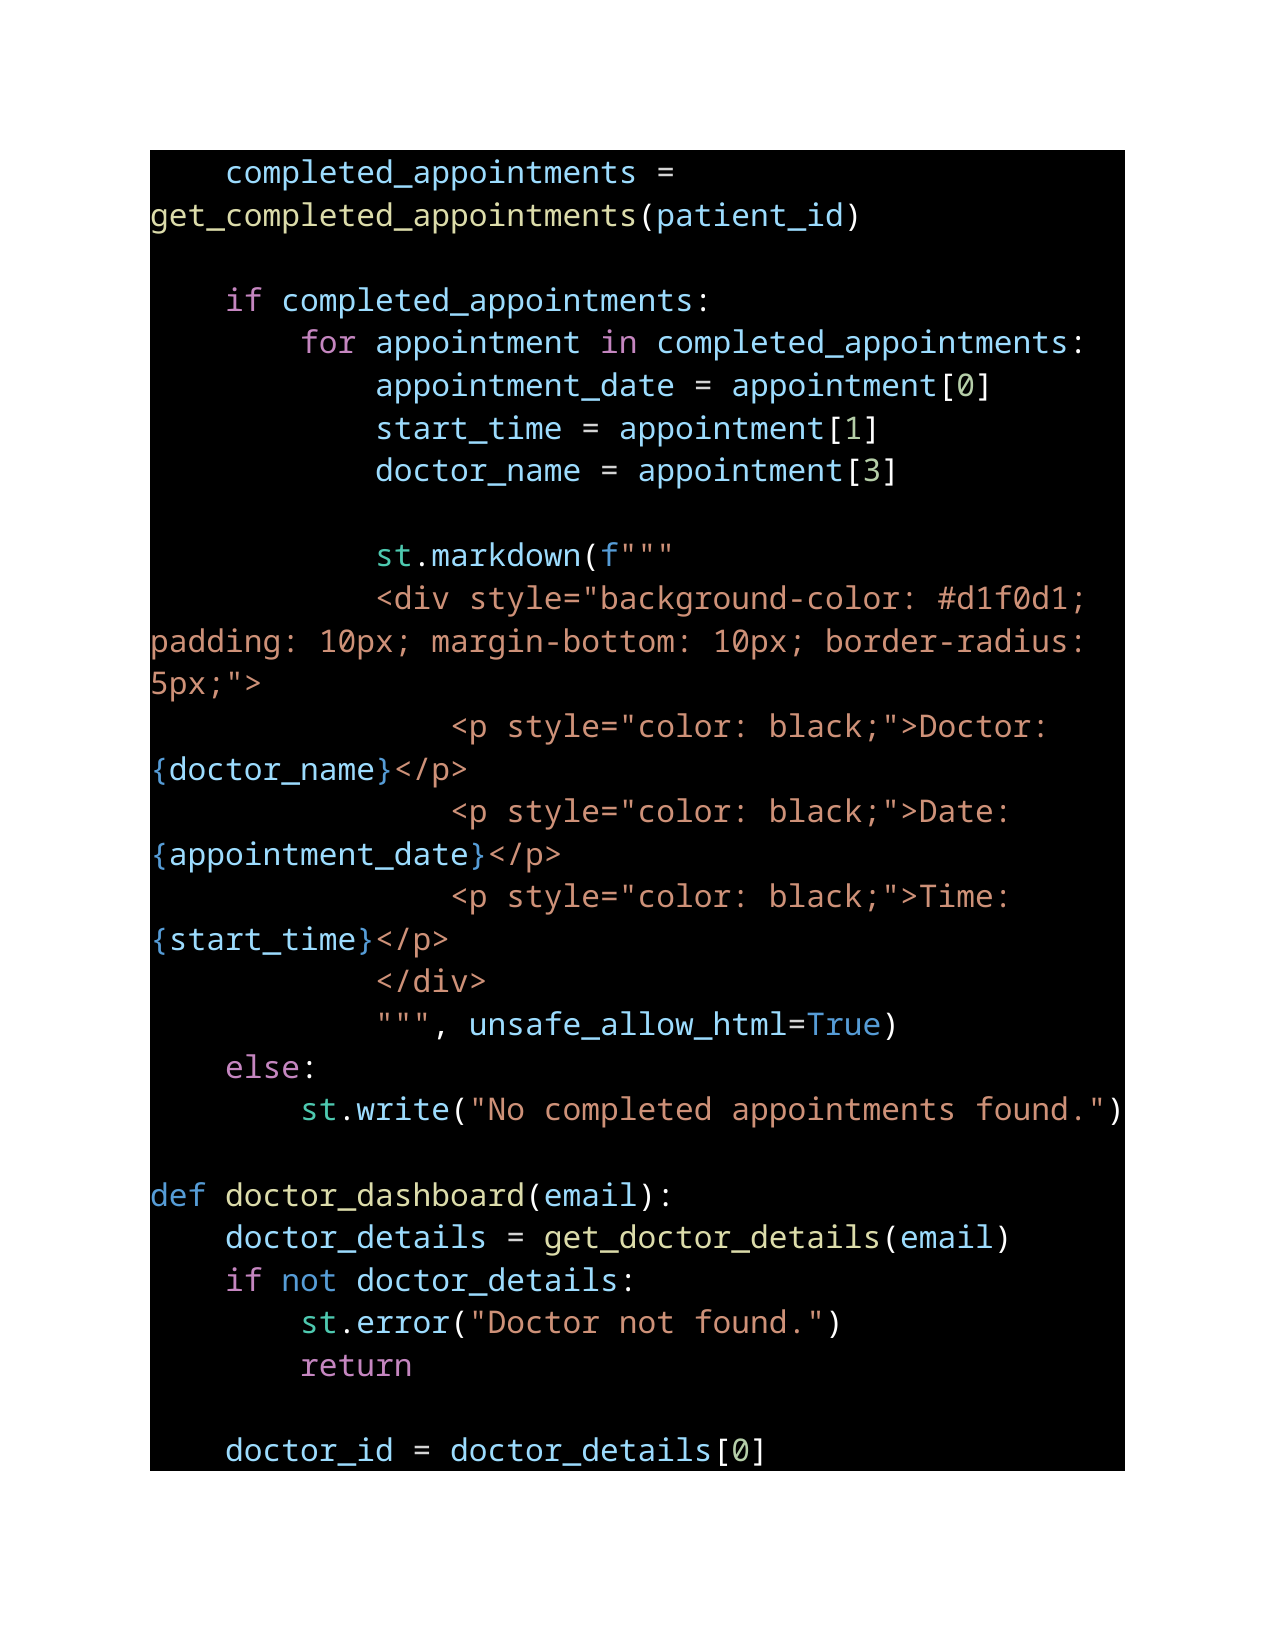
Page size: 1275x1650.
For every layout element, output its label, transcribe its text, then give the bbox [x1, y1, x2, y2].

text return [150, 1343, 1125, 1386]
text <div style="background-color: #d1f0d1; padding: 10px; margin-bottom: 10px; border-radius: 5px;"> [150, 576, 1125, 704]
text completed_appointments = get_completed_appointments(patient_id) [150, 150, 1125, 235]
text start_time = appointment[1] [150, 406, 1125, 448]
text doctor_name = appointment[3] [150, 448, 1125, 491]
text doctor_details = get_doctor_details(email) [150, 1215, 1125, 1258]
text doctor_id = doctor_details[0] [150, 1428, 1125, 1471]
text <p style="color: black;">Doctor: {doctor_name}</p> [150, 704, 1125, 789]
text </div> [150, 959, 1125, 1002]
text if not doctor_details: [150, 1258, 1125, 1300]
text else: [150, 1045, 1125, 1087]
text def doctor_dashboard(email): [150, 1172, 1125, 1215]
text <p style="color: black;">Date: {appointment_date}</p> [150, 789, 1125, 874]
text st.write("No completed appointments found.") [150, 1087, 1125, 1130]
text if completed_appointments: [150, 278, 1125, 320]
text for appointment in completed_appointments: [150, 320, 1125, 363]
text appointment_date = appointment[0] [150, 363, 1125, 406]
text st.markdown(f""" [150, 533, 1125, 576]
text <p style="color: black;">Time: {start_time}</p> [150, 874, 1125, 959]
text """, unsafe_allow_html=True) [150, 1002, 1125, 1045]
text st.error("Doctor not found.") [150, 1300, 1125, 1343]
